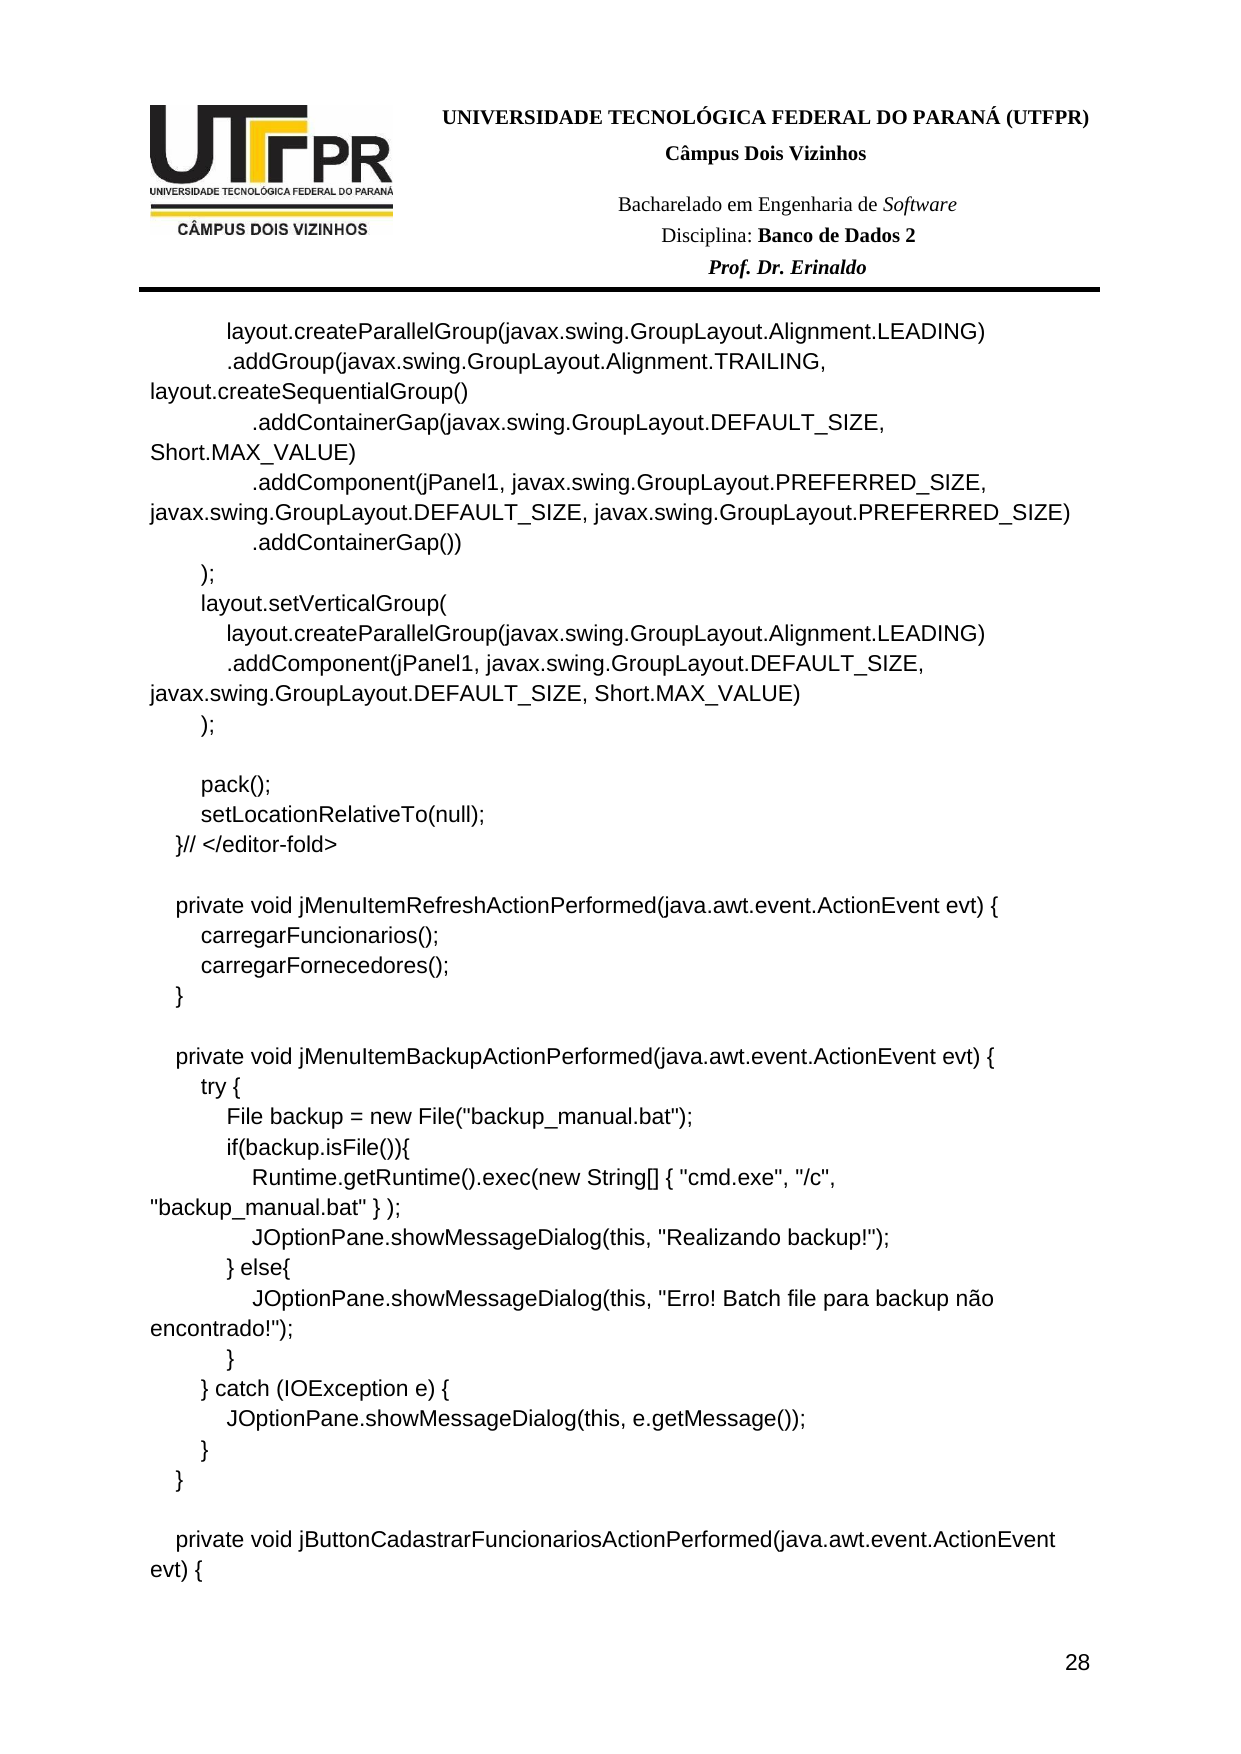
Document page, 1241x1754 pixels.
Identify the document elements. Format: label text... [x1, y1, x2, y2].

text JOptionPane.showMessageDialog(this, "Realizando backup!"); [150, 1224, 1090, 1251]
text private void jMenuItemBackupActionPerformed(java.awt.event.ActionEvent evt) { [150, 1043, 1090, 1069]
picture [150, 105, 393, 235]
text } [150, 1436, 1090, 1462]
text File backup = new File("backup_manual.bat"); [150, 1103, 1090, 1130]
text setLocationRelativeTo(null); [150, 801, 1090, 828]
text ); [150, 559, 1090, 586]
text carregarFuncionarios(); [150, 922, 1090, 948]
text layout.createParallelGroup(javax.swing.GroupLayout.Alignment.LEADING) [150, 620, 1090, 646]
text private void jButtonCadastrarFuncionariosActionPerformed(java.awt.event.ActionEvent evt) { [150, 1526, 1090, 1583]
text .addComponent(jPanel1, javax.swing.GroupLayout.PREFERRED_SIZE, javax.swing.GroupLayout.DEFAULT_SIZE, javax.swing.GroupLayout.PREFERRED_SIZE) [150, 469, 1090, 526]
text pack(); [150, 771, 1090, 797]
text JOptionPane.showMessageDialog(this, "Erro! Batch file para backup não encontrado!"); [150, 1284, 1090, 1341]
text private void jMenuItemRefreshActionPerformed(java.awt.event.ActionEvent evt) { [150, 892, 1090, 918]
text carregarFornecedores(); [150, 952, 1090, 979]
text .addGroup(javax.swing.GroupLayout.Alignment.TRAILING, layout.createSequentialGroup() [150, 348, 1090, 405]
text } [150, 982, 1090, 1009]
text } [150, 1466, 1090, 1492]
text .addContainerGap()) [150, 529, 1090, 556]
text .addContainerGap(javax.swing.GroupLayout.DEFAULT_SIZE, Short.MAX_VALUE) [150, 408, 1090, 465]
text layout.createParallelGroup(javax.swing.GroupLayout.Alignment.LEADING) [150, 318, 1090, 344]
text layout.setVerticalGroup( [150, 590, 1090, 616]
text } [150, 1345, 1090, 1371]
text JOptionPane.showMessageDialog(this, e.getMessage()); [150, 1405, 1090, 1432]
text }// </editor-fold> [150, 831, 1090, 858]
text Runtime.getRuntime().exec(new String[] { "cmd.exe", "/c", "backup_manual.bat" } ); [150, 1164, 1090, 1220]
text } else{ [150, 1254, 1090, 1281]
text ); [150, 711, 1090, 737]
text try { [150, 1073, 1090, 1099]
text .addComponent(jPanel1, javax.swing.GroupLayout.DEFAULT_SIZE, javax.swing.GroupLayout.DEFAULT_SIZE, Short.MAX_VALUE) [150, 650, 1090, 707]
text } catch (IOException e) { [150, 1375, 1090, 1402]
text if(backup.isFile()){ [150, 1133, 1090, 1160]
